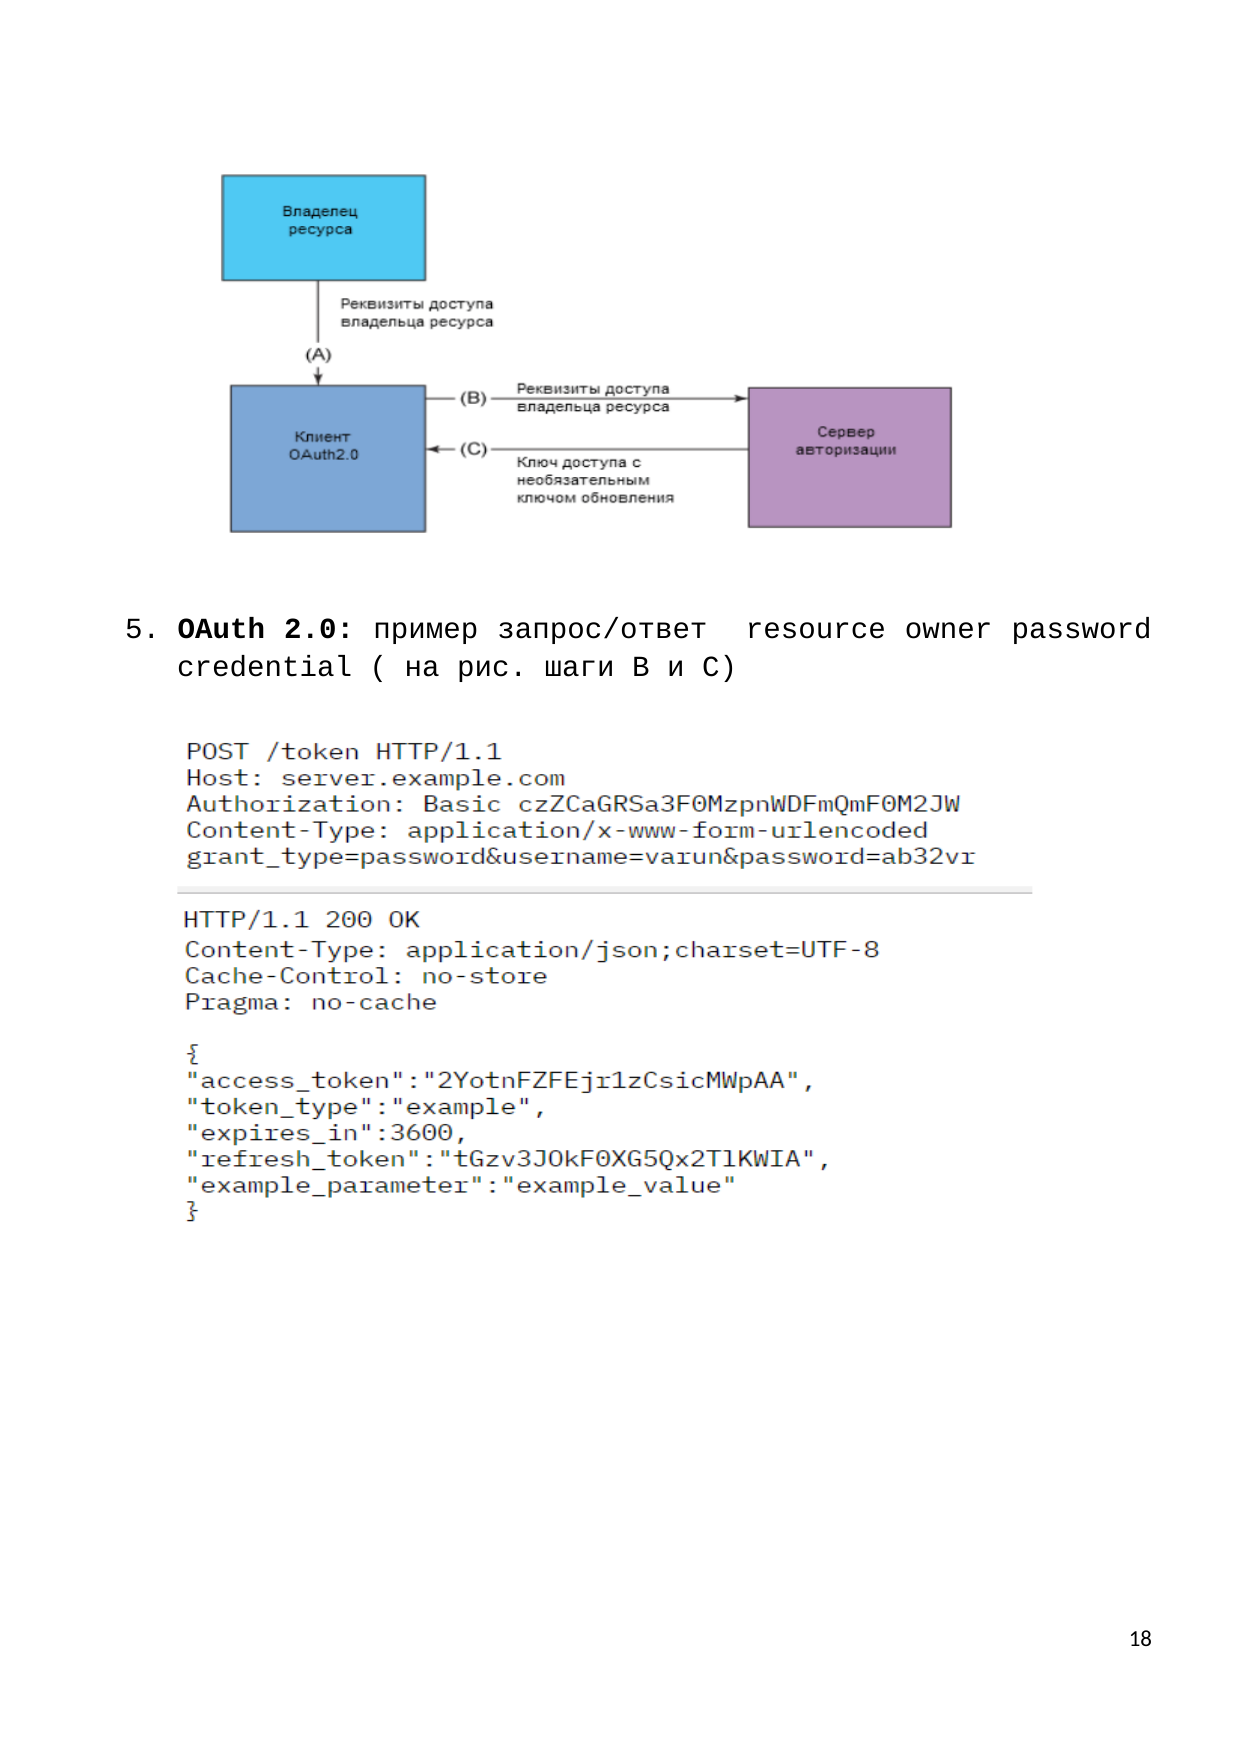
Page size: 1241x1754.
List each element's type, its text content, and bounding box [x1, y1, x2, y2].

list OAuth 2.0: пример запрос/ответ resource owner password credential ( на рис. шаги В и C) [177, 614, 1152, 685]
picture [177, 727, 1033, 1235]
picture [177, 156, 989, 535]
